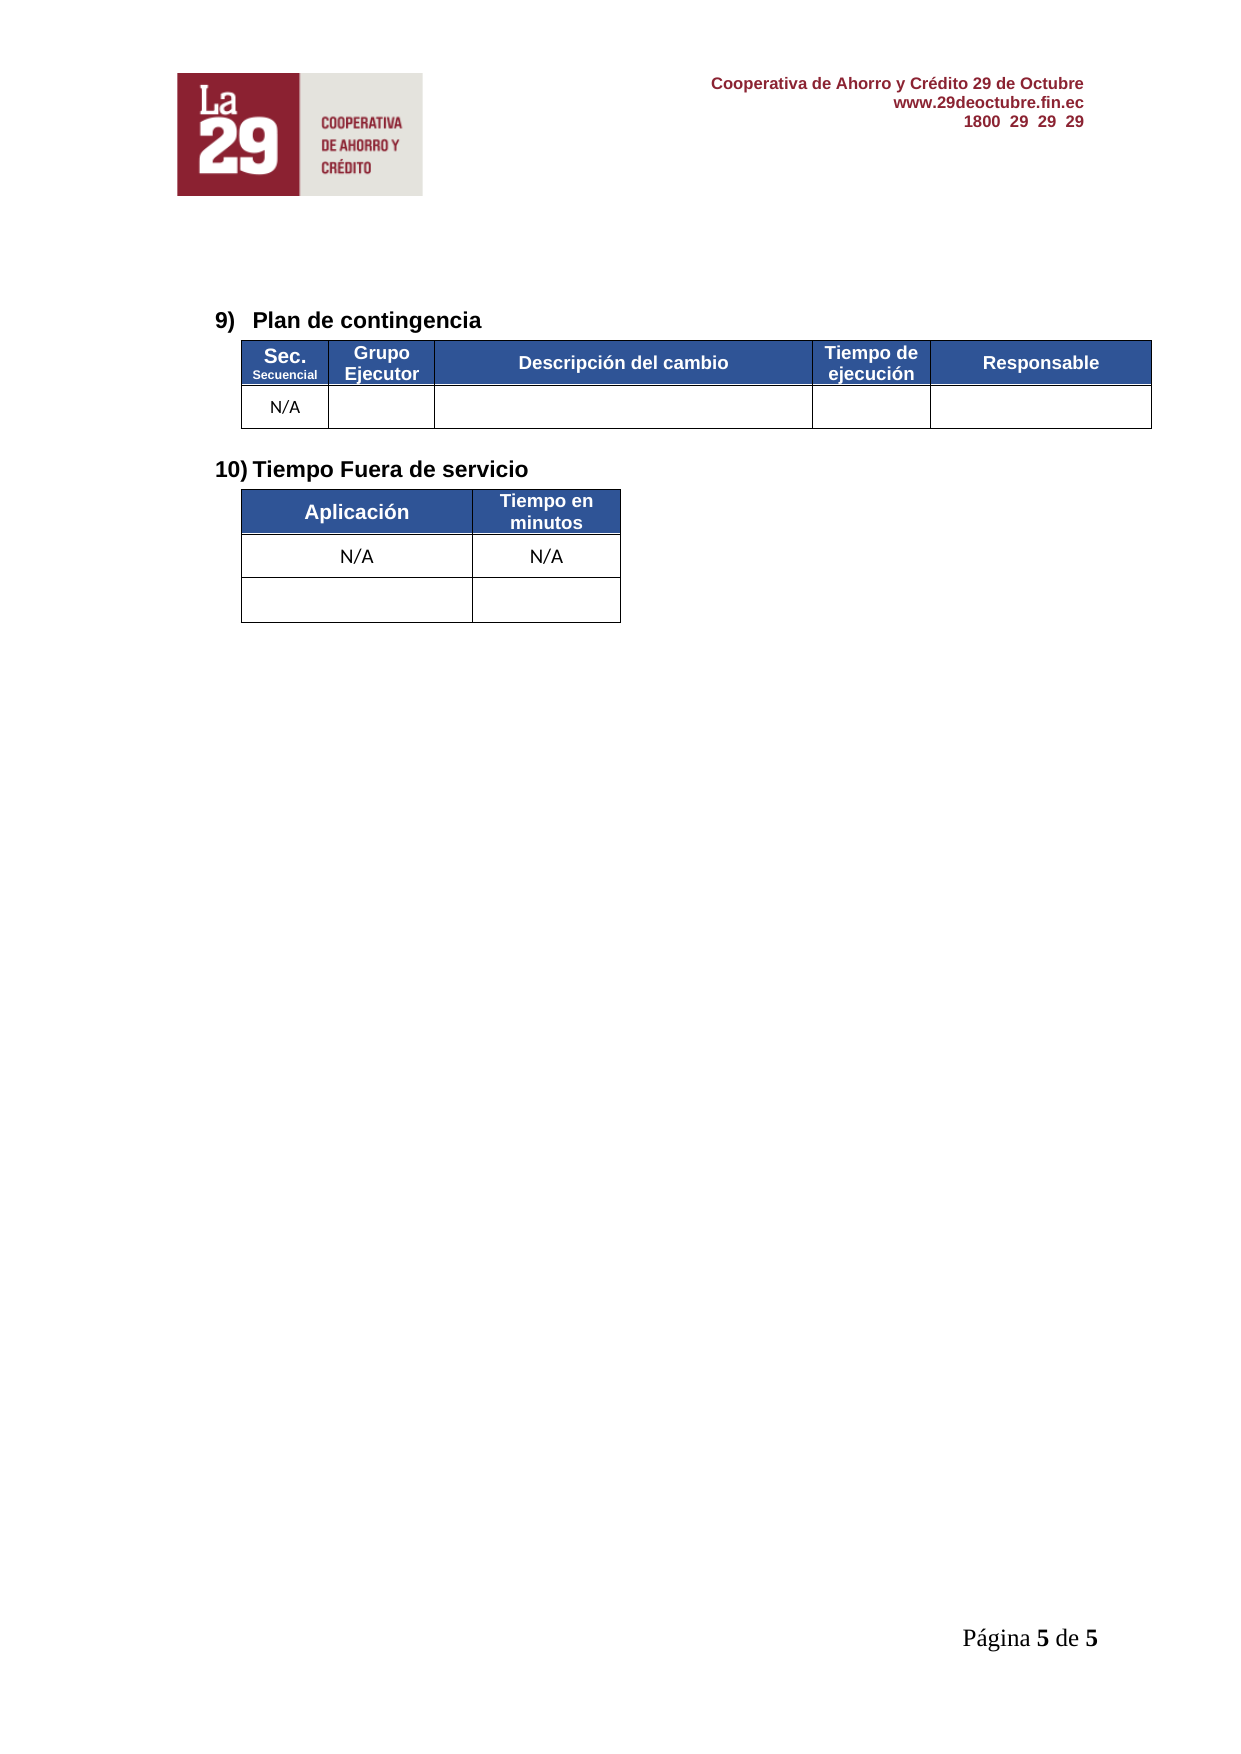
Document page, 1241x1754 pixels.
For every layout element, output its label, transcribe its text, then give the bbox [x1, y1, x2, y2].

table_header Aplicación [242, 490, 472, 533]
table_header Responsable [931, 341, 1151, 384]
table_cell [473, 578, 620, 622]
table_header Grupo Ejecutor [329, 341, 434, 384]
table_cell N/A [473, 535, 620, 577]
table_header Tiempo de ejecución [813, 341, 930, 384]
table_header Tiempo en minutos [473, 490, 620, 533]
picture [177, 73, 423, 196]
list Tiempo Fuera de servicio [215, 456, 1122, 482]
table_cell N/A [242, 535, 472, 577]
table_cell [435, 386, 812, 428]
table_cell N/A [242, 386, 328, 428]
table_cell [813, 386, 930, 428]
table_cell [242, 578, 472, 622]
table_cell [931, 386, 1151, 428]
list Plan de contingencia [215, 307, 1122, 333]
table_cell [329, 386, 434, 428]
table_header Descripción del cambio [435, 341, 812, 384]
table_header Sec. Secuencial [242, 341, 328, 384]
